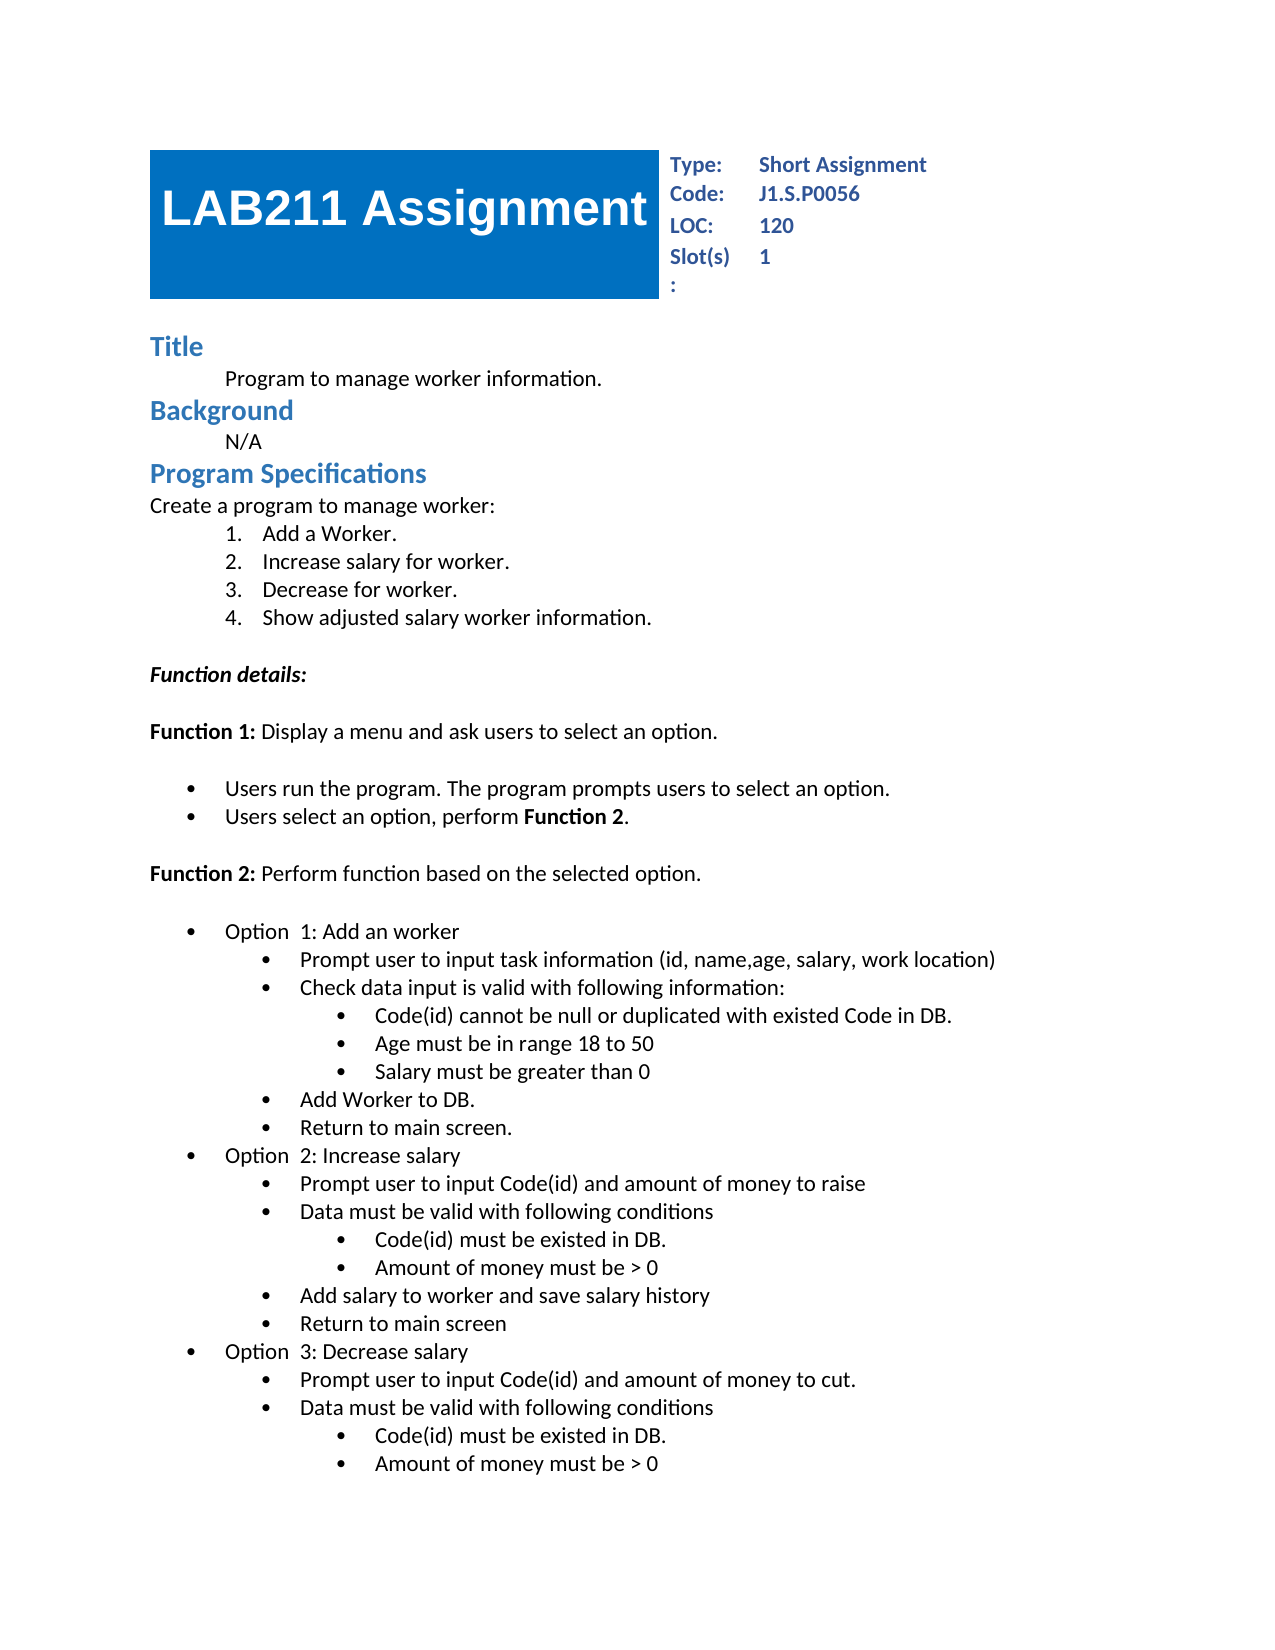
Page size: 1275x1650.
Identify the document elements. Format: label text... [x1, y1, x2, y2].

list Amount of money must be > 0 [337, 1253, 1125, 1281]
list Increase salary for worker. [225, 547, 1125, 575]
list Data must be valid with following conditions [262, 1197, 1125, 1225]
list Prompt user to input Code(id) and amount of money to cut. [262, 1365, 1125, 1393]
list Decrease for worker. [225, 575, 1125, 603]
table_cell J1.S.P0056 [748, 178, 938, 209]
text Function details: [150, 660, 1125, 688]
list Data must be valid with following conditions [262, 1393, 1125, 1421]
list Amount of money must be > 0 [337, 1449, 1125, 1477]
text Program to manage worker information. [150, 364, 1125, 392]
text Function 2: Perform function based on the selected option. [150, 859, 1125, 888]
list Salary must be greater than 0 [337, 1057, 1125, 1085]
list Users run the program. The program prompts users to select an option. [187, 774, 1125, 802]
text N/A [150, 427, 1125, 456]
table_cell 120 [748, 209, 938, 240]
list Prompt user to input Code(id) and amount of money to raise [262, 1169, 1125, 1197]
list Age must be in range 18 to 50 [337, 1029, 1125, 1057]
table_cell 1 [748, 240, 938, 299]
list Return to main screen. [262, 1113, 1125, 1141]
list Option 3: Decrease salary [187, 1337, 1125, 1365]
table_cell Slot(s): [659, 240, 748, 299]
list Return to main screen [262, 1309, 1125, 1337]
text Create a program to manage worker: [150, 491, 1125, 519]
text Function 1: Display a menu and ask users to select an option. [150, 717, 1125, 745]
table_cell LOC: [659, 209, 748, 240]
list Add a Worker. [225, 519, 1125, 547]
list Option 2: Increase salary [187, 1141, 1125, 1169]
list Code(id) must be existed in DB. [337, 1225, 1125, 1253]
list Check data input is valid with following information: [262, 973, 1125, 1001]
list Show adjusted salary worker information. [225, 603, 1125, 631]
table_header Type: [659, 150, 748, 178]
list Option 1: Add an worker [187, 917, 1125, 945]
text Background [150, 392, 1125, 427]
table_cell Code: [659, 178, 748, 209]
text Title [150, 328, 1125, 364]
list Add salary to worker and save salary history [262, 1281, 1125, 1309]
text Program Specifications [150, 456, 1125, 491]
list Prompt user to input task information (id, name,age, salary, work location) [262, 945, 1125, 973]
list Users select an option, perform Function 2. [187, 802, 1125, 830]
list Add Worker to DB. [262, 1085, 1125, 1113]
table_header Short Assignment [748, 150, 938, 178]
table_header LAB211 Assignment [150, 150, 659, 299]
list Code(id) must be existed in DB. [337, 1421, 1125, 1449]
list Code(id) cannot be null or duplicated with existed Code in DB. [337, 1001, 1125, 1029]
